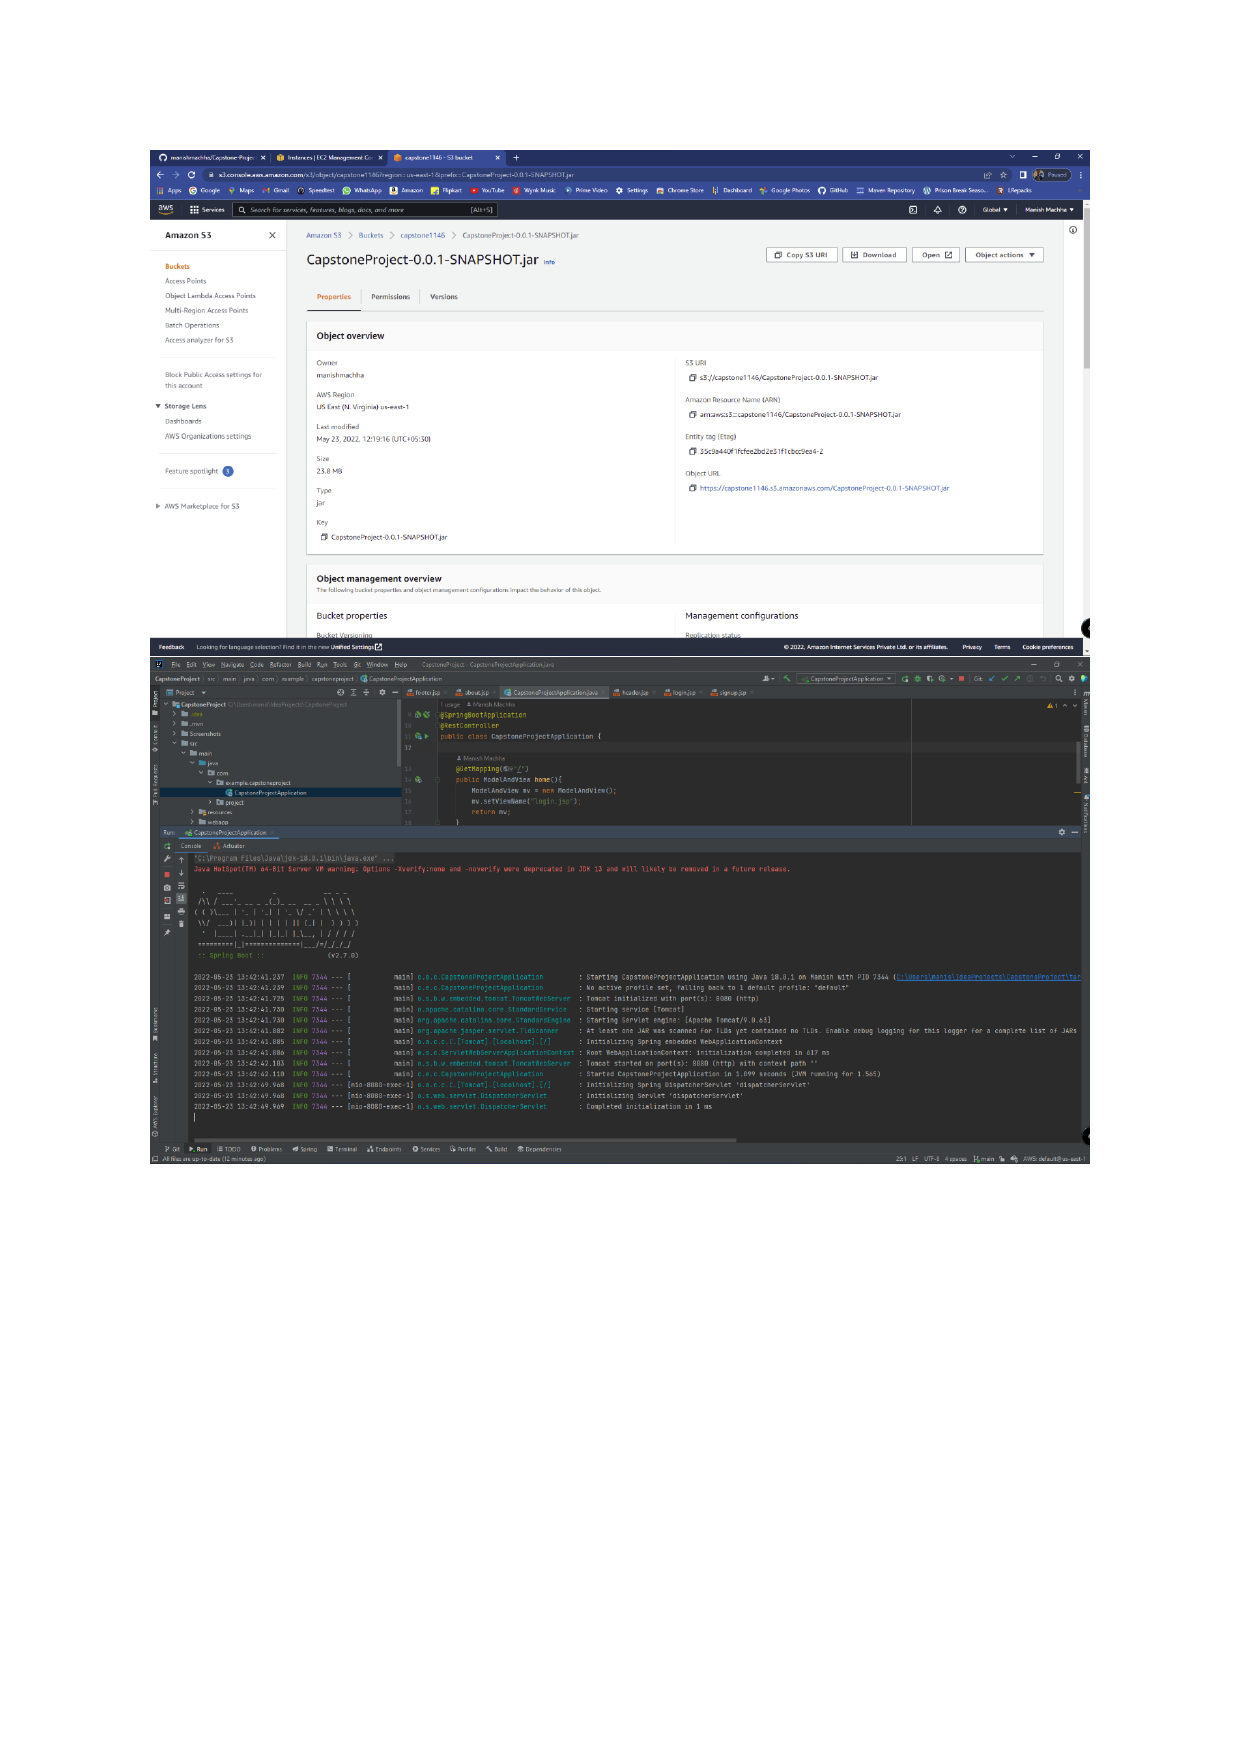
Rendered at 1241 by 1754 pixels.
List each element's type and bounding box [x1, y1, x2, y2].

picture [150, 657, 1090, 1164]
picture [150, 150, 1090, 656]
